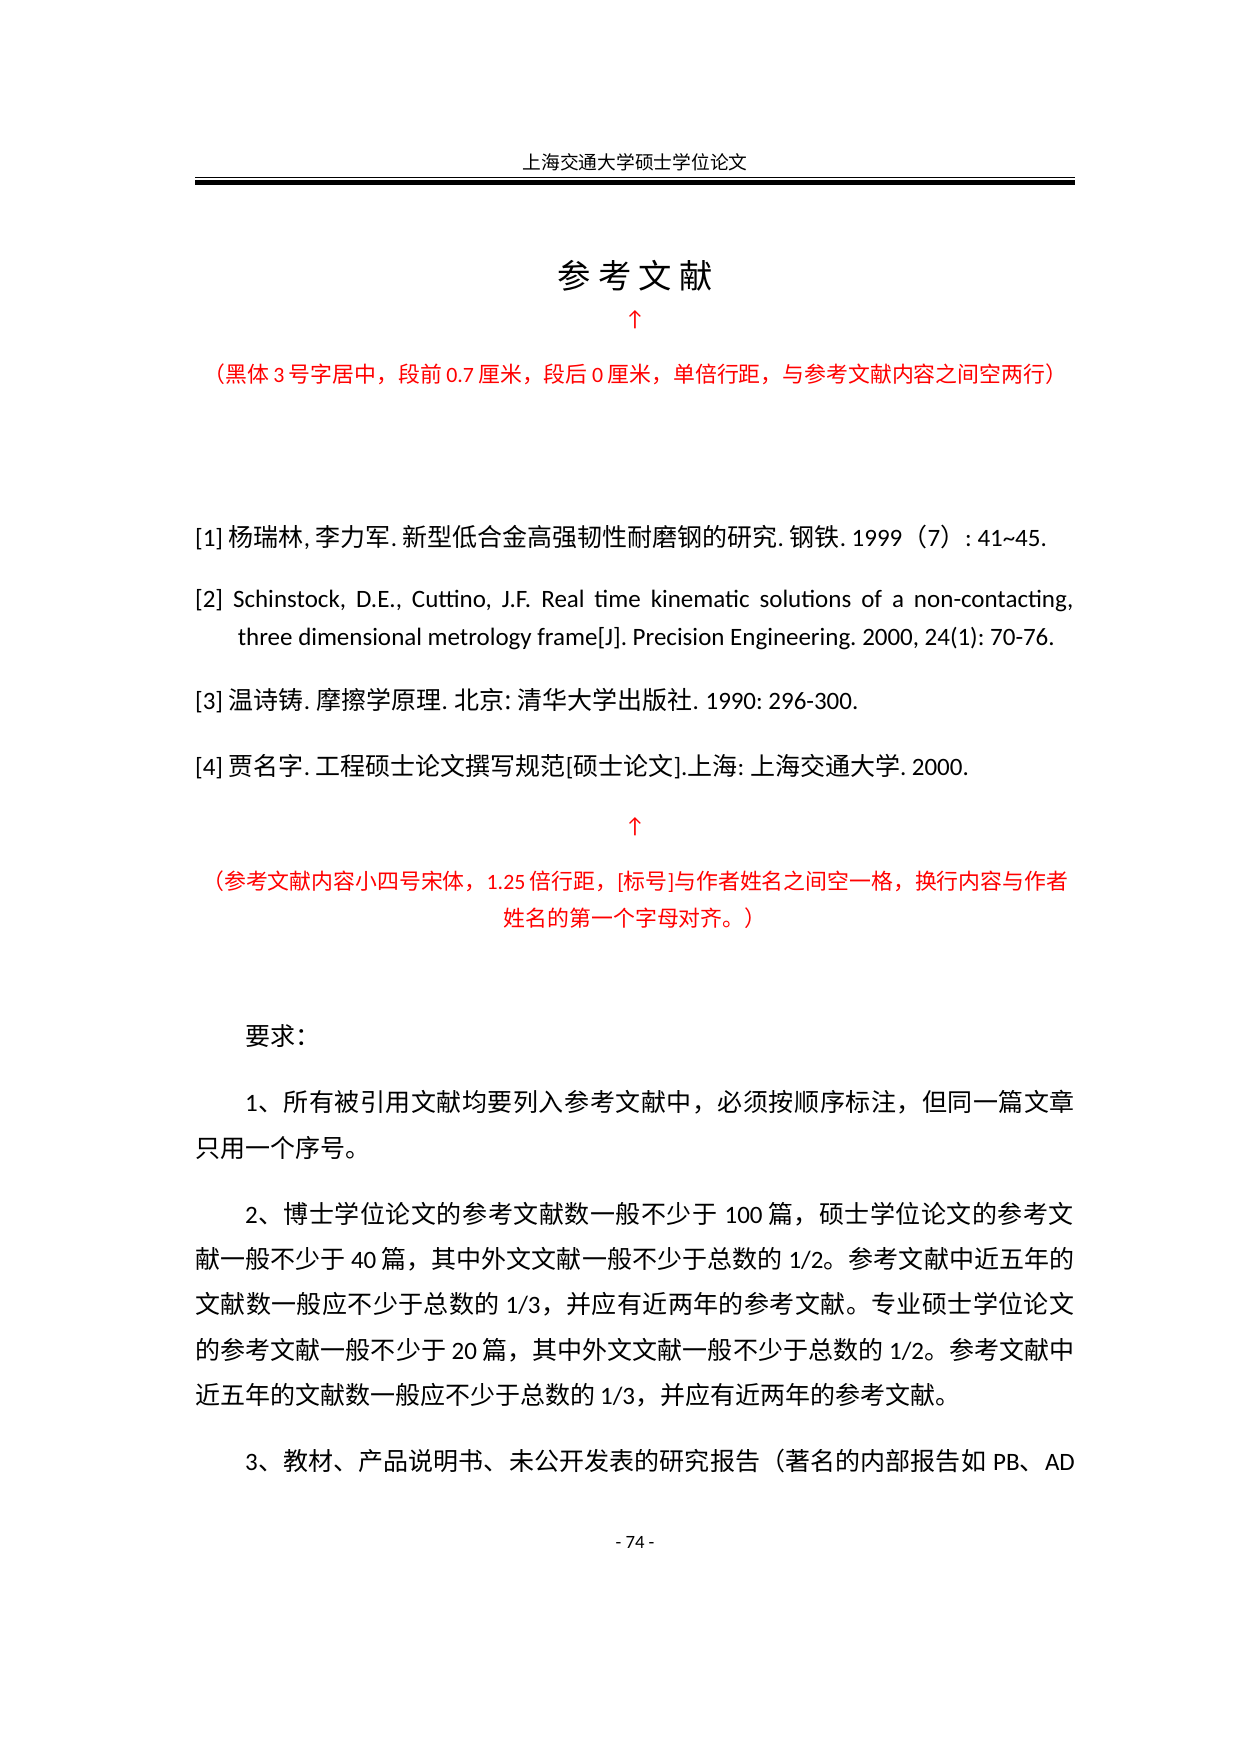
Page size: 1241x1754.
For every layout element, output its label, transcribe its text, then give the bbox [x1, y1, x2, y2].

text ↑ [195, 813, 1075, 839]
text 2、博士学位论文的参考文献数一般不少于100篇，硕士学位论文的参考文献一般不少于40篇，其中外文文献一般不少于总数的1/2。参考文献中近五年的文献数一般应不少于总数的1/3，并应有近两年的参考文献。专业硕士学位论文的参考文献一般不少于20篇，其中外文文献一般不少于总数的1/2。参考文献中近五年的文献数一般应不少于总数的1/3，并应有近两年的参考文献。 [195, 1194, 1075, 1412]
text ↑ [195, 306, 1075, 332]
text 1、所有被引用文献均要列入参考文献中，必须按顺序标注，但同一篇文章只用一个序号。 [195, 1083, 1075, 1164]
text [1] 杨瑞林, 李力军. 新型低合金高强韧性耐磨钢的研究. 钢铁. 1999（7）: 41~45. [195, 517, 1075, 553]
text （黑体3号字居中，段前0.7厘米，段后0厘米，单倍行距，与参考文献内容之间空两行） [195, 357, 1075, 389]
text 参 考 文 献 [195, 250, 1075, 298]
text 要求： [195, 1017, 1075, 1053]
text （参考文献内容小四号宋体，1.25倍行距，[标号]与作者姓名之间空一格，换行内容与作者姓名的第一个字母对齐。） [195, 864, 1075, 932]
text [2] Schinstock, D.E., Cuttino, J.F. Real time kinematic solutions of a non-contacting, three dimensional metrology frame[J]. Precision Engineering. 2000, 24(1): 70-76. [195, 583, 1075, 652]
text [3] 温诗铸. 摩擦学原理. 北京: 清华大学出版社. 1990: 296-300. [195, 680, 1075, 717]
text [4] 贾名字. 工程硕士论文撰写规范[硕士论文].上海: 上海交通大学. 2000. [195, 747, 1075, 783]
text 3、教材、产品说明书、未公开发表的研究报告（著名的内部报告如PB、AD报告及著名大公司的企业技术报告等除外）等通常不宜作为参考文献引用。 [195, 1442, 1075, 1478]
